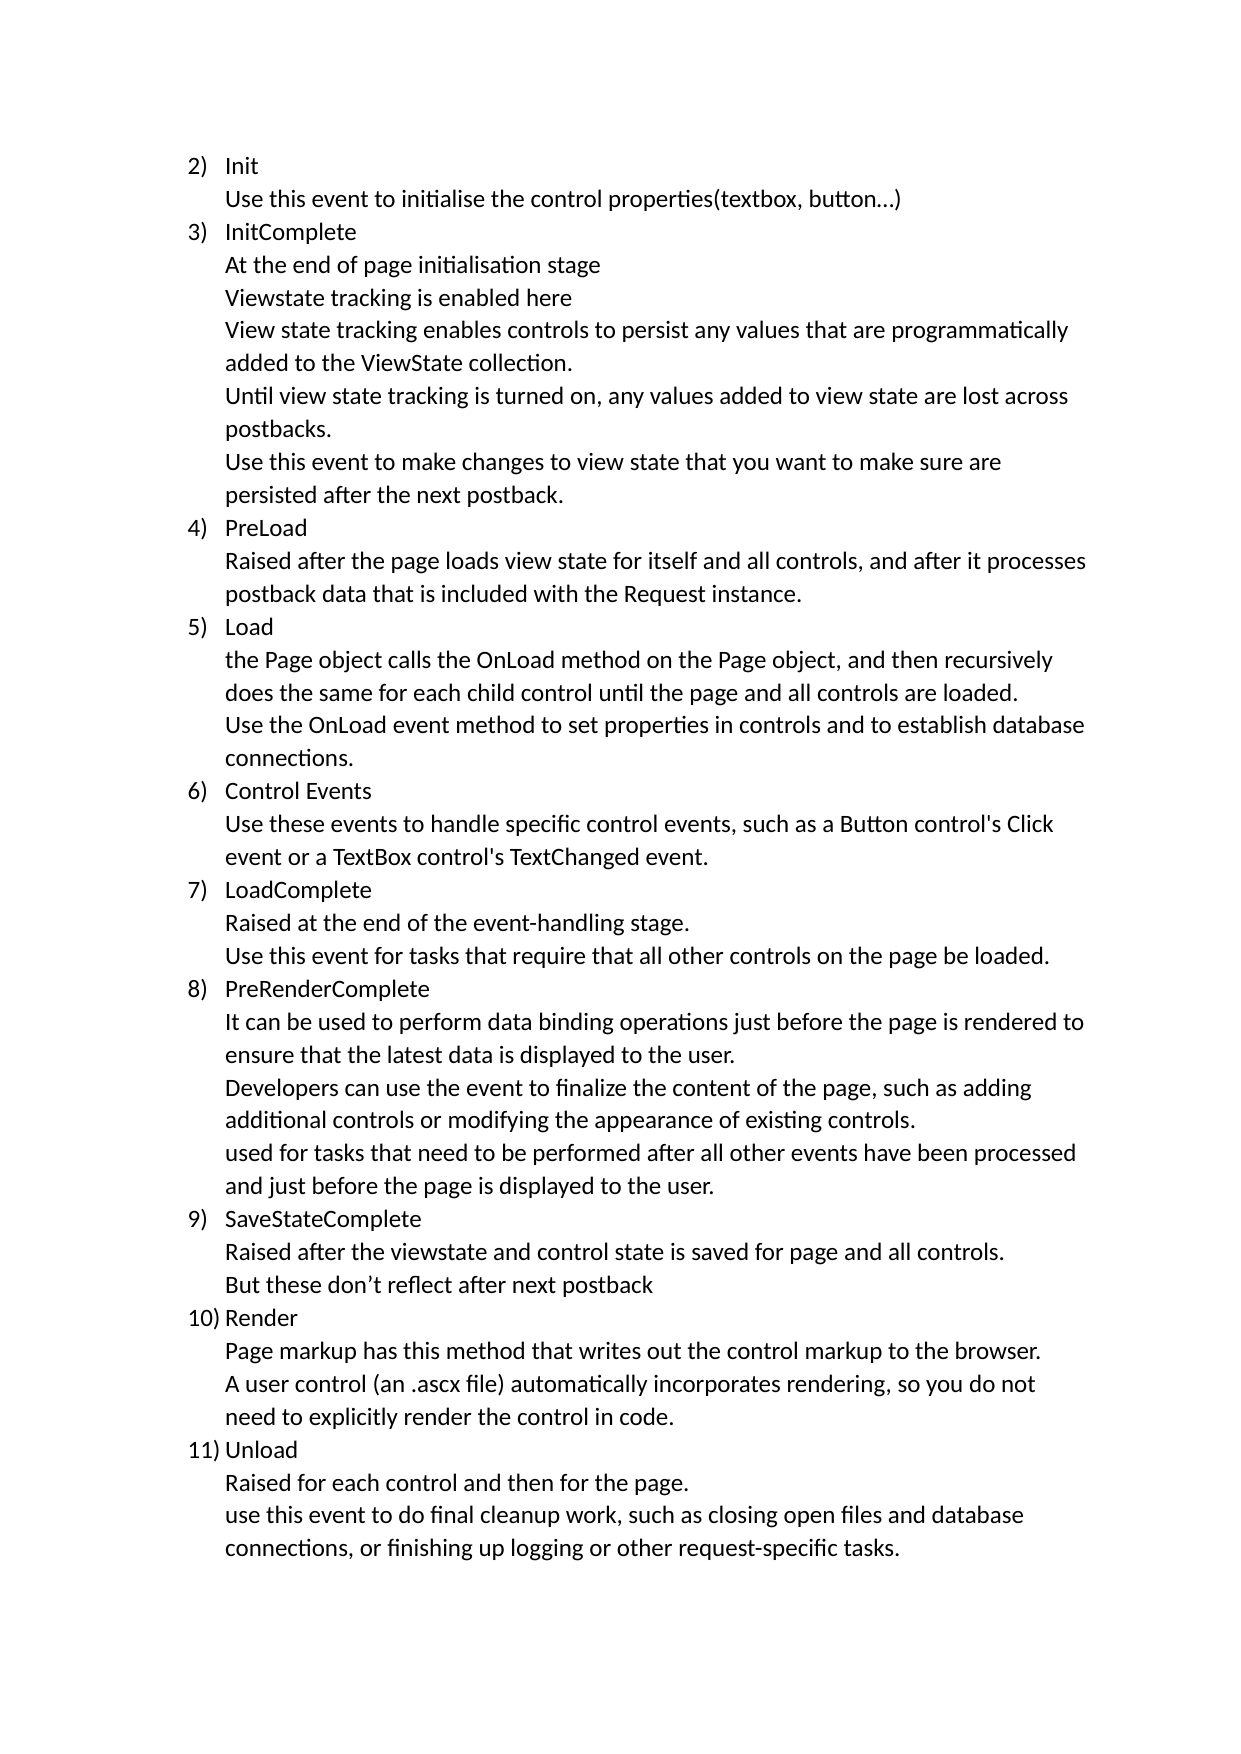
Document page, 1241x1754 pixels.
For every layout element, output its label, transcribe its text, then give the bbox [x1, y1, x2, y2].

list PreLoad [187, 512, 1090, 543]
list Raised after the page loads view state for itself and all controls, and after it processes postback data that is included with the Request instance. [225, 545, 1090, 608]
list A user control (an .ascx file) automatically incorporates rendering, so you do not need to explicitly render the control in code. [225, 1368, 1090, 1431]
list the Page object calls the OnLoad method on the Page object, and then recursively does the same for each child control until the page and all controls are loaded. [225, 644, 1090, 707]
list Use the OnLoad event method to set properties in controls and to establish database connections. [225, 709, 1090, 773]
list InitComplete [187, 216, 1090, 246]
list At the end of page initialisation stage [225, 249, 1090, 279]
list Raised for each control and then for the page. [225, 1467, 1090, 1497]
list Load [187, 611, 1090, 641]
list Unload [187, 1434, 1090, 1464]
list Use these events to handle specific control events, such as a Button control's Click event or a TextBox control's TextChanged event. [225, 808, 1090, 872]
list Use this event for tasks that require that all other controls on the page be loaded. [225, 940, 1090, 971]
list But these don’t reflect after next postback [225, 1269, 1090, 1300]
list LoadComplete [187, 874, 1090, 905]
list Control Events [187, 775, 1090, 806]
list Use this event to make changes to view state that you want to make sure are persisted after the next postback. [225, 446, 1090, 510]
list Init [187, 150, 1090, 181]
list Developers can use the event to finalize the content of the page, such as adding additional controls or modifying the appearance of existing controls. [225, 1072, 1090, 1135]
list View state tracking enables controls to persist any values that are programmatically added to the ViewState collection. [225, 314, 1090, 378]
list use this event to do final cleanup work, such as closing open files and database connections, or finishing up logging or other request-specific tasks. [225, 1499, 1090, 1563]
list used for tasks that need to be performed after all other events have been processed and just before the page is displayed to the user. [225, 1137, 1090, 1201]
list Raised at the end of the event-handling stage. [225, 907, 1090, 938]
list Use this event to initialise the control properties(textbox, button…) [225, 183, 1090, 213]
list PreRenderComplete [187, 973, 1090, 1003]
list Viewstate tracking is enabled here [225, 282, 1090, 312]
list Until view state tracking is turned on, any values added to view state are lost across postbacks. [225, 380, 1090, 444]
list Render [187, 1302, 1090, 1333]
list Page markup has this method that writes out the control markup to the browser. [225, 1335, 1090, 1366]
list It can be used to perform data binding operations just before the page is rendered to ensure that the latest data is displayed to the user. [225, 1006, 1090, 1069]
list Raised after the viewstate and control state is saved for page and all controls. [225, 1236, 1090, 1267]
list SaveStateComplete [187, 1203, 1090, 1234]
